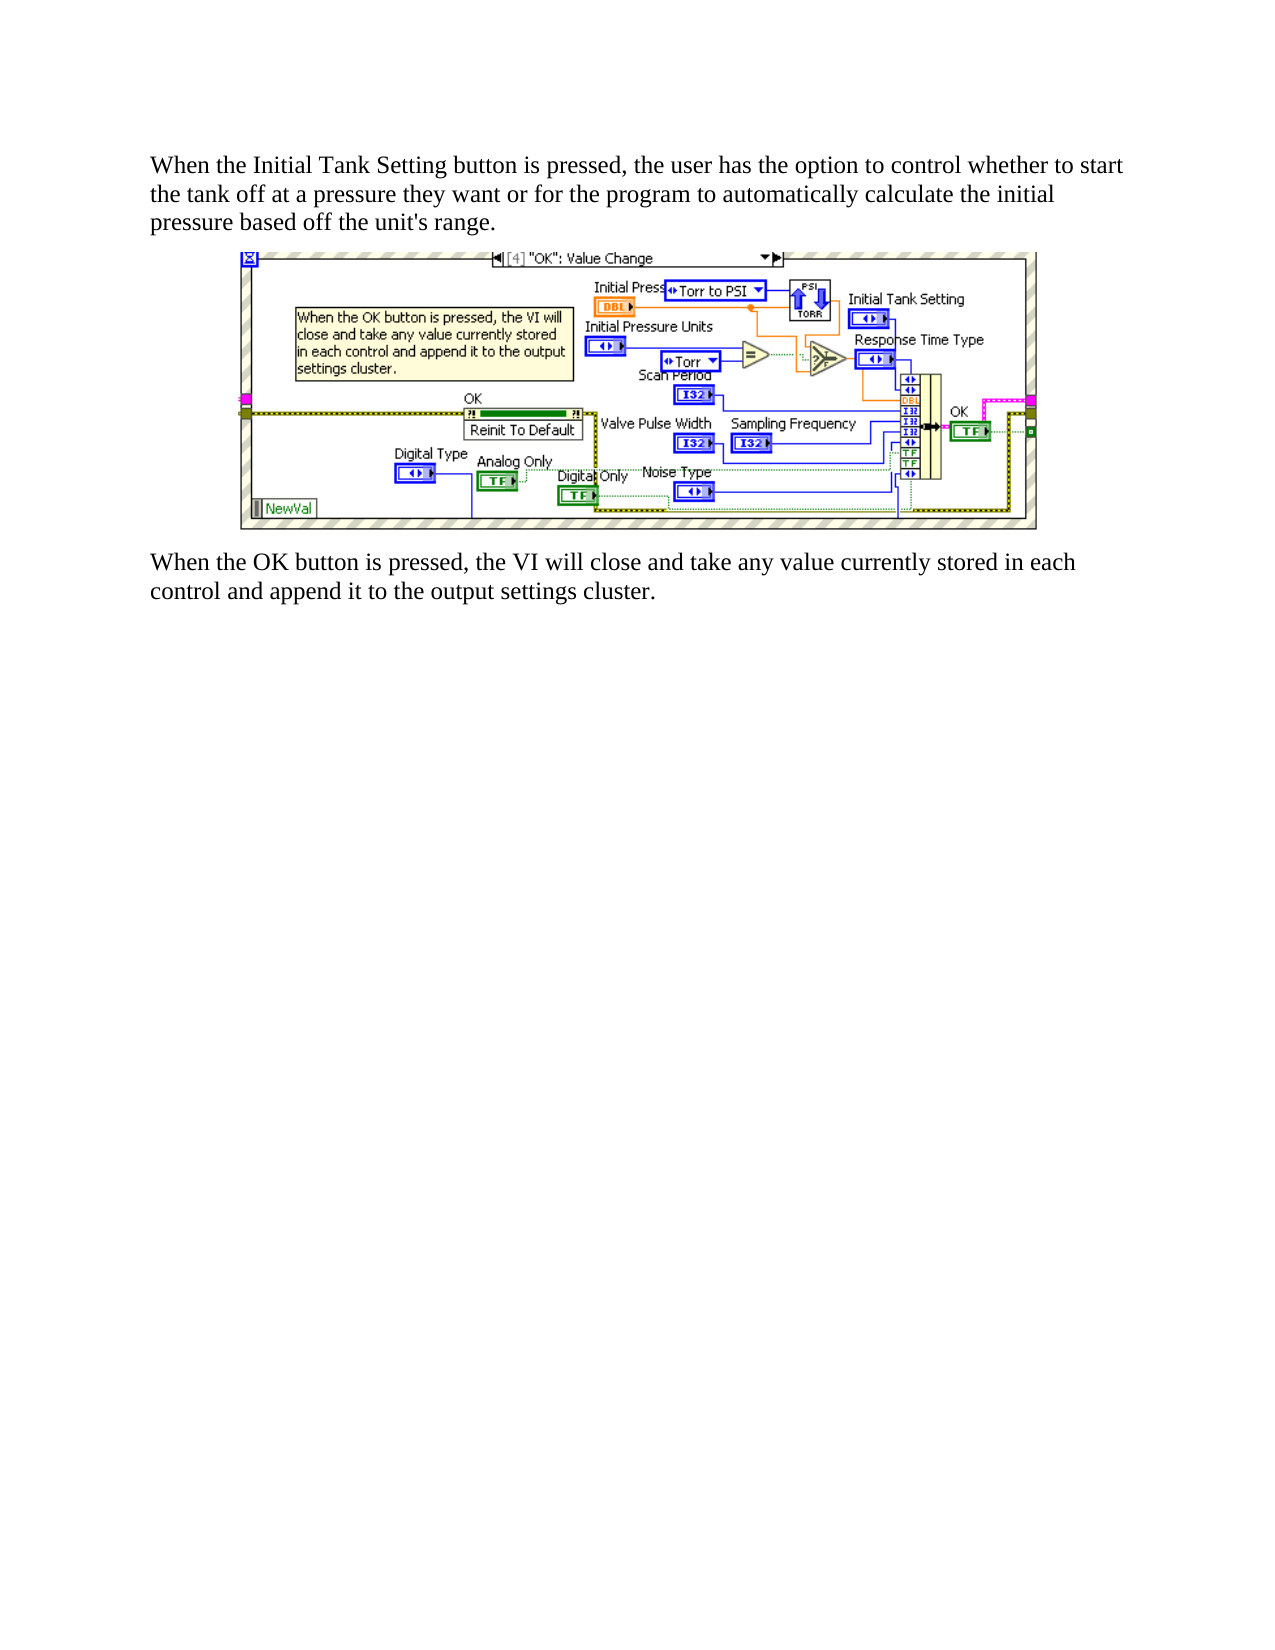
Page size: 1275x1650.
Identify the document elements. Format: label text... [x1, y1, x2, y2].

picture [238, 252, 1037, 531]
text When the OK button is pressed, the VI will close and take any value currently stored in each control and append it to the output settings cluster. [150, 547, 1125, 604]
text When the Initial Tank Setting button is pressed, the user has the option to control whether to start the tank off at a pressure they want or for the program to automatically calculate the initial pressure based off the unit's range. [150, 150, 1125, 236]
